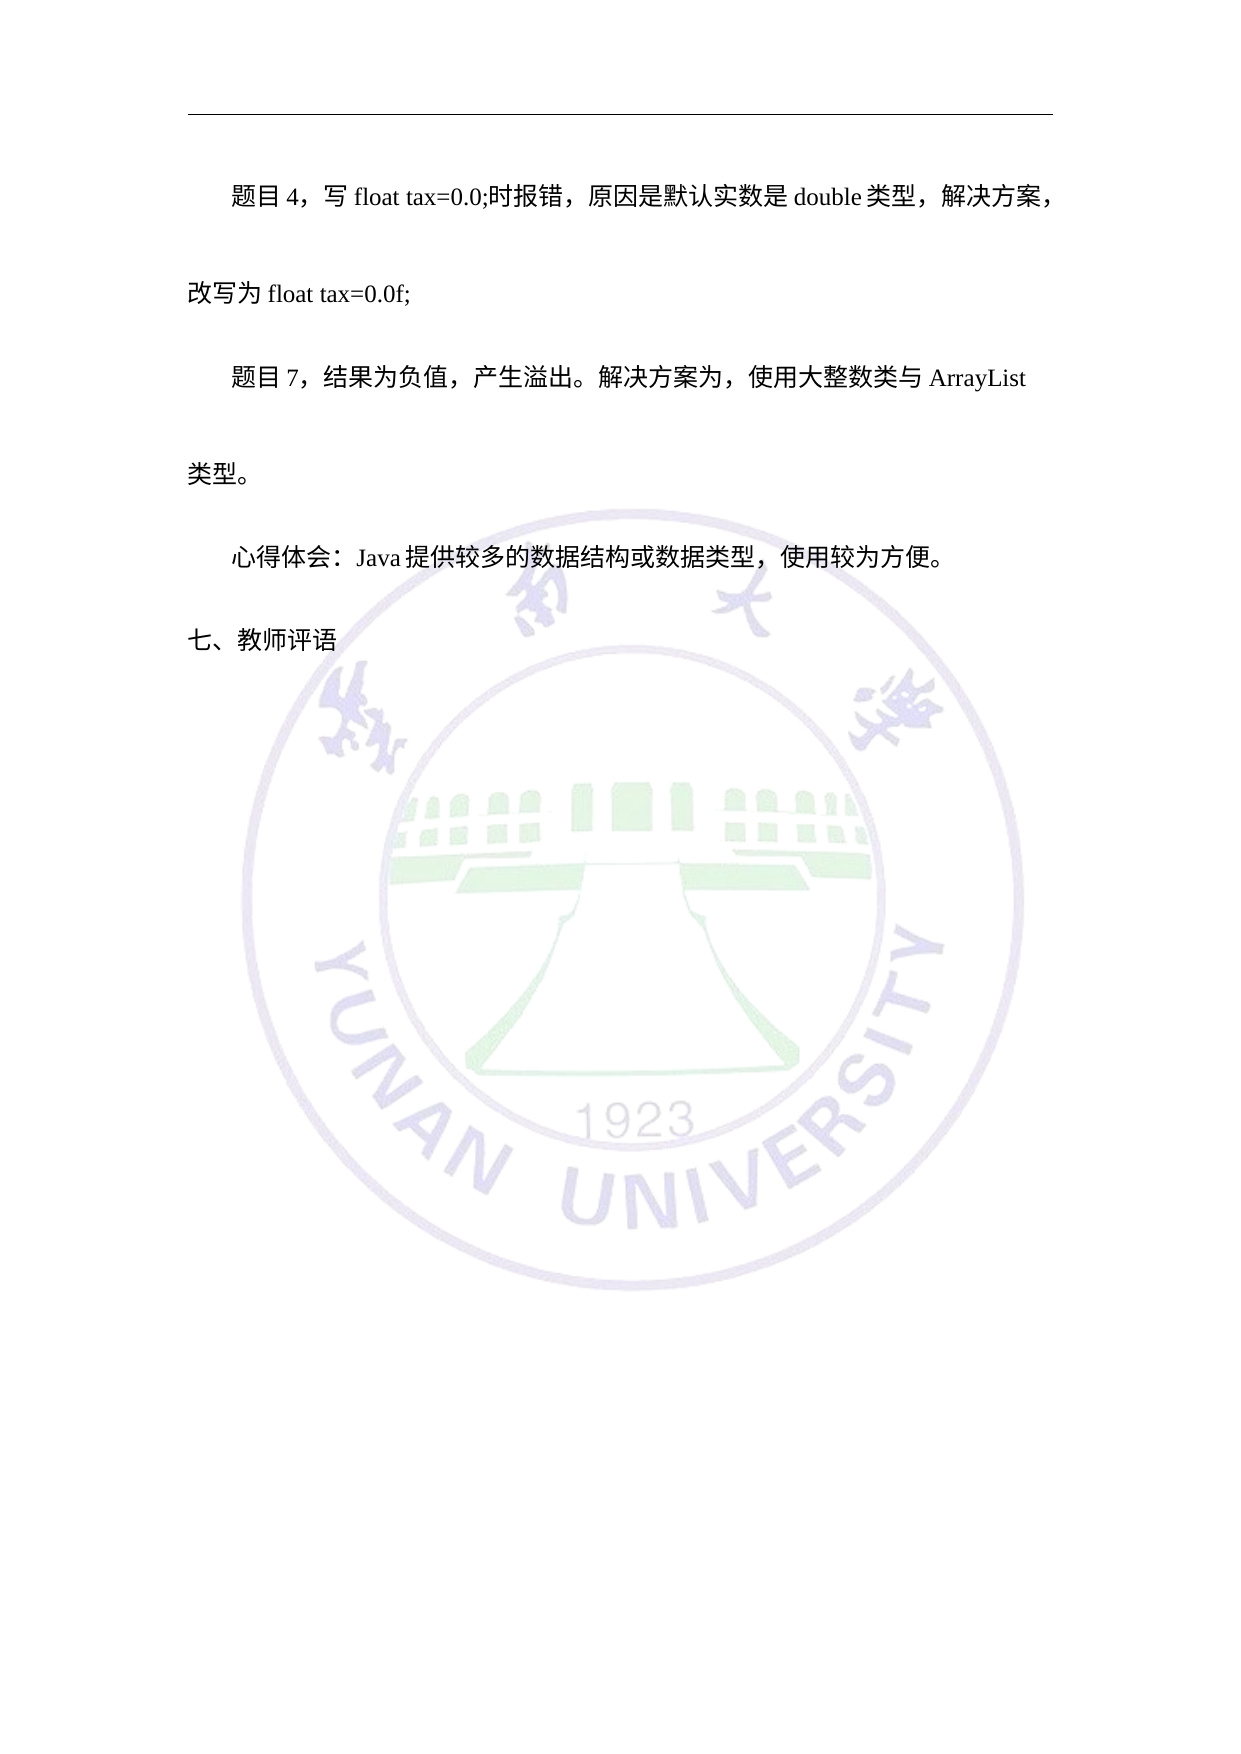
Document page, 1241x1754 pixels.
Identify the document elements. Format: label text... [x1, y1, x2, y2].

text 七、教师评语 [187, 606, 1053, 671]
text 题目4，写float tax=0.0;时报错，原因是默认实数是double类型，解决方案，改写为float tax=0.0f; [187, 162, 1053, 324]
text 题目7，结果为负值，产生溢出。解决方案为，使用大整数类与ArrayList类型。 [187, 343, 1053, 505]
text 心得体会：Java提供较多的数据结构或数据类型，使用较为方便。 [187, 523, 1053, 588]
